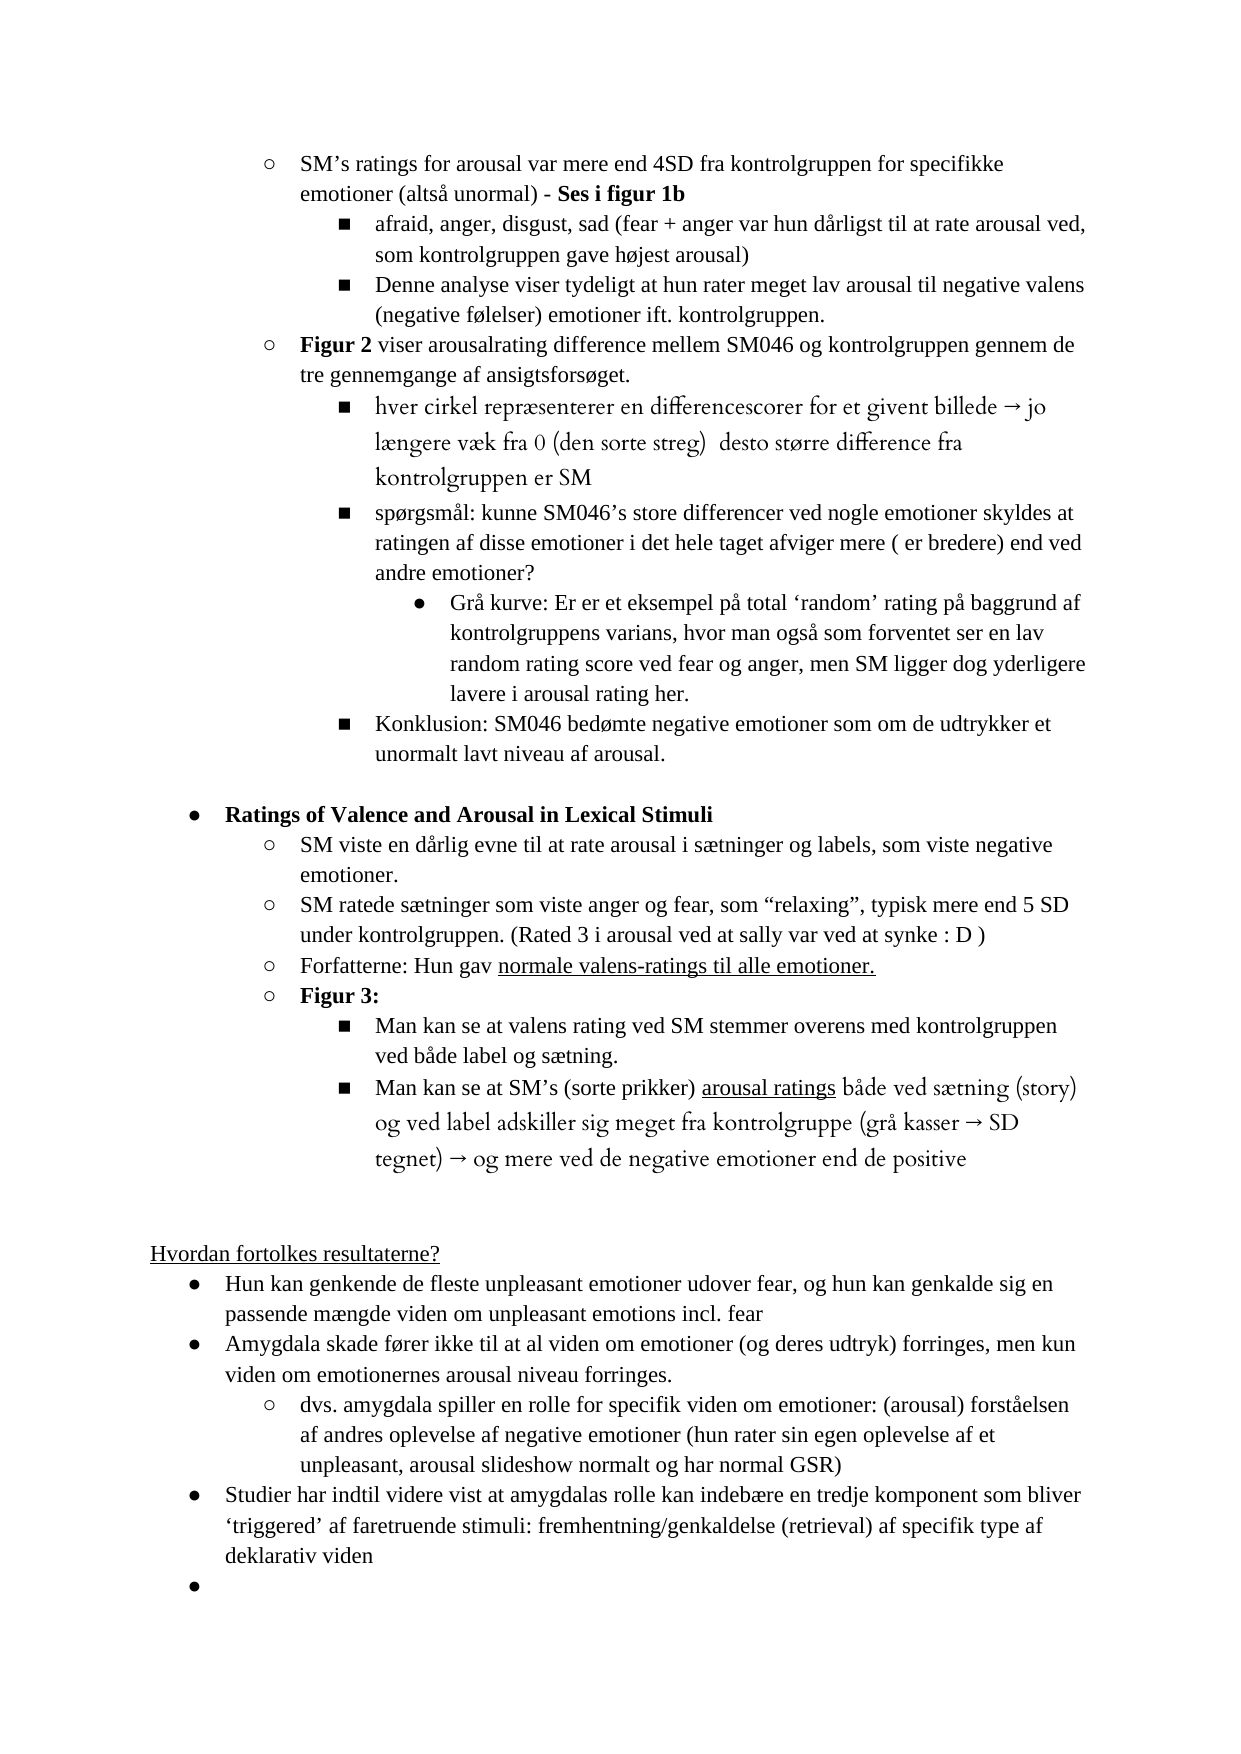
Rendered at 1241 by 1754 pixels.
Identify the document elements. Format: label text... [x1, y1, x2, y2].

list Man kan se at valens rating ved SM stemmer overens med kontrolgruppen ved både label og sætning. [337, 1012, 1090, 1069]
list Forfatterne: Hun gav normale valens-ratings til alle emotioner. [262, 952, 1090, 978]
list Grå kurve: Er er et eksempel på total ‘random’ rating på baggrund af kontrolgruppens varians, hvor man også som forventet ser en lav random rating score ved fear og anger, men SM ligger dog yderligere lavere i arousal rating her. [412, 589, 1090, 706]
list Denne analyse viser tydeligt at hun rater meget lav arousal til negative valens (negative følelser) emotioner ift. kontrolgruppen. [337, 271, 1090, 327]
list afraid, anger, disgust, sad (fear + anger var hun dårligst til at rate arousal ved, som kontrolgruppen gave højest arousal) [337, 210, 1090, 267]
list Amygdala skade fører ikke til at al viden om emotioner (og deres udtryk) forringes, men kun viden om emotionernes arousal niveau forringes. [187, 1330, 1090, 1387]
list SM ratede sætninger som viste anger og fear, som “relaxing”, typisk mere end 5 SD under kontrolgruppen. (Rated 3 i arousal ved at sally var ved at synke : D ) [262, 891, 1090, 948]
list Figur 2 viser arousalrating difference mellem SM046 og kontrolgruppen gennem de tre gennemgange af ansigtsforsøget. [262, 331, 1090, 388]
list Figur 3: [262, 982, 1090, 1008]
list hver cirkel repræsenterer en differencescorer for et givent billede → jo længere væk fra 0 (den sorte streg) desto større difference fra kontrolgruppen er SM [337, 392, 1090, 494]
list spørgsmål: kunne SM046’s store differencer ved nogle emotioner skyldes at ratingen af disse emotioner i det hele taget afviger mere ( er bredere) end ved andre emotioner? [337, 498, 1090, 585]
list SM’s ratings for arousal var mere end 4SD fra kontrolgruppen for specifikke emotioner (altså unormal) - Ses i figur 1b [262, 150, 1090, 207]
list SM viste en dårlig evne til at rate arousal i sætninger og labels, som viste negative emotioner. [262, 831, 1090, 887]
list Studier har indtil videre vist at amygdalas rolle kan indebære en tredje komponent som bliver ‘triggered’ af faretruende stimuli: fremhentning/genkaldelse (retrieval) af specifik type af deklarativ viden [187, 1481, 1090, 1568]
list Konklusion: SM046 bedømte negative emotioner som om de udtrykker et unormalt lavt niveau af arousal. [337, 710, 1090, 767]
list Man kan se at SM’s (sorte prikker) arousal ratings både ved sætning (story) og ved label adskiller sig meget fra kontrolgruppe (grå kasser → SD tegnet) → og mere ved de negative emotioner end de positive [337, 1072, 1090, 1175]
list Hun kan genkende de fleste unpleasant emotioner udover fear, og hun kan genkalde sig en passende mængde viden om unpleasant emotions incl. fear [187, 1270, 1090, 1327]
list Ratings of Valence and Arousal in Lexical Stimuli [187, 801, 1090, 827]
text Hvordan fortolkes resultaterne? [150, 1240, 1090, 1266]
list dvs. amygdala spiller en rolle for specifik viden om emotioner: (arousal) forståelsen af andres oplevelse af negative emotioner (hun rater sin egen oplevelse af et unpleasant, arousal slideshow normalt og har normal GSR) [262, 1391, 1090, 1478]
